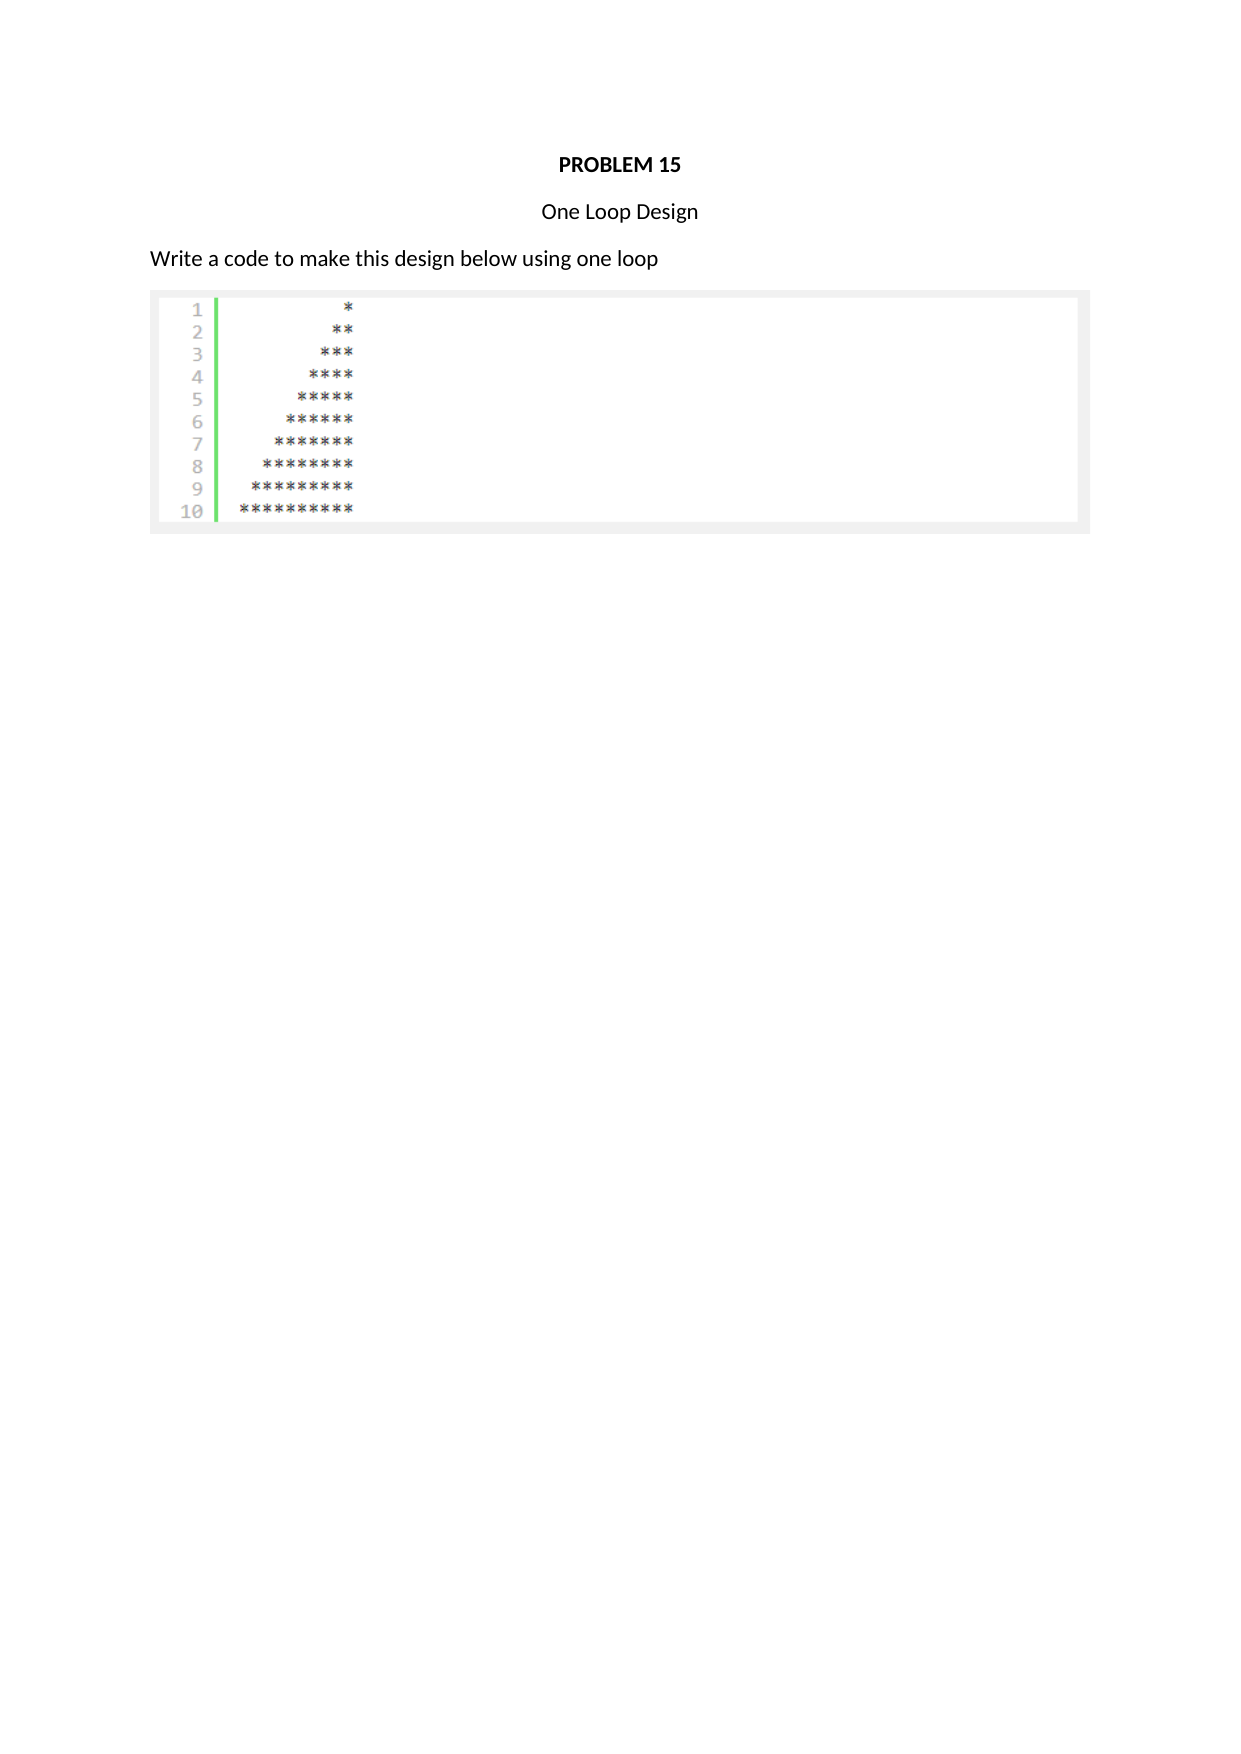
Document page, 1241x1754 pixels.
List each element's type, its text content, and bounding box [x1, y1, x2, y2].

text One Loop Design [150, 197, 1090, 225]
picture [150, 290, 1091, 534]
text PROBLEM 15 [150, 150, 1090, 178]
text Write a code to make this design below using one loop [150, 244, 1090, 272]
